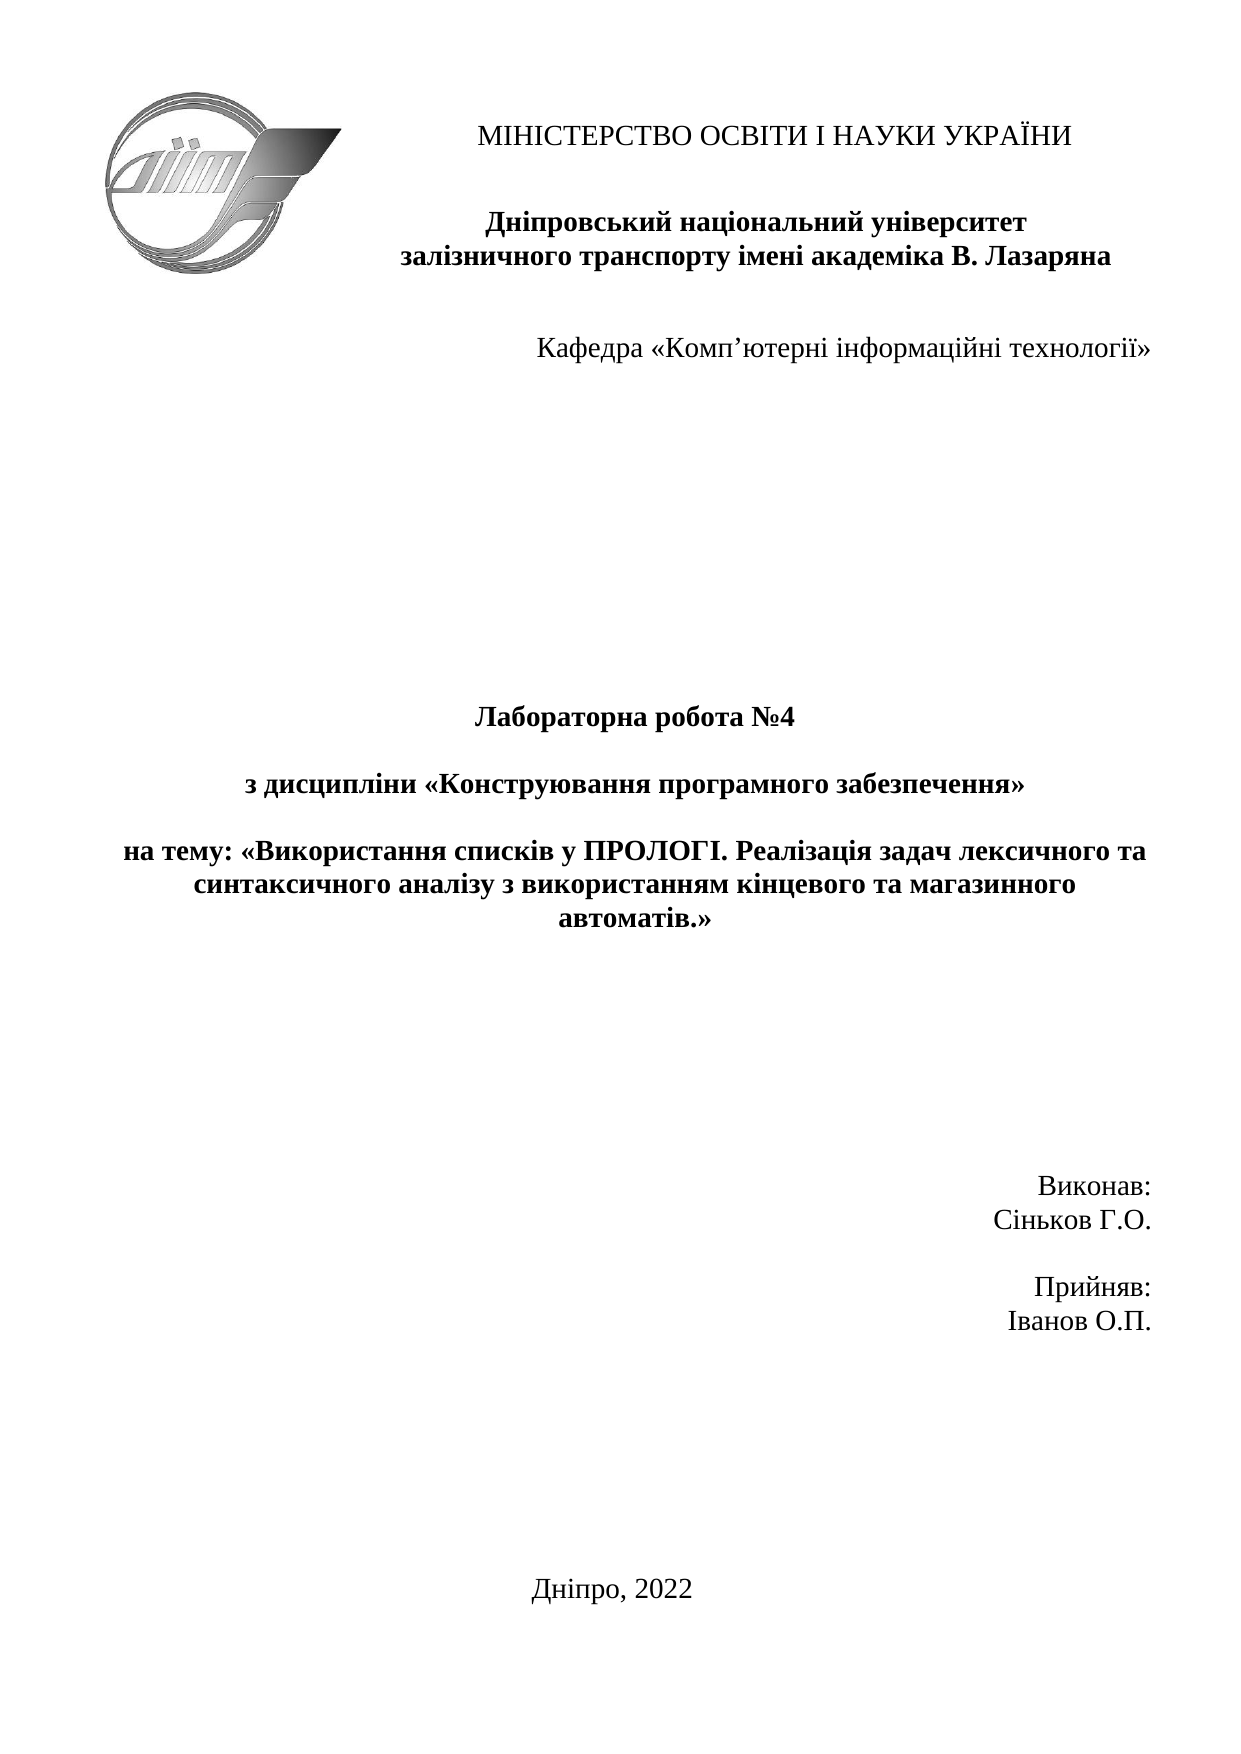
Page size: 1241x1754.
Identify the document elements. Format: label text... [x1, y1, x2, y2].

text Іванов О.П. [709, 1303, 1152, 1336]
text Лабораторна робота №4 [118, 699, 1152, 732]
text з дисципліни «Конструювання програмного забезпечення» [118, 732, 1152, 799]
text Дніпро, 2022 [472, 1571, 1152, 1604]
text Сіньков Г.О. [709, 1202, 1152, 1236]
picture [105, 92, 342, 274]
text Кафедра «Комп’ютерні інформаційні технології» [118, 330, 1152, 363]
text Прийняв: [709, 1269, 1152, 1303]
text Виконав: [709, 1168, 1152, 1202]
text МІНІСТЕРСТВО ОСВІТИ І НАУКИ УКРАЇНИ [342, 118, 1152, 152]
text на тему: «Використання списків у ПРОЛОГІ. Реалізація задач лексичного та синтаксичного аналізу з використанням кінцевого та магазинного автоматів.» [118, 833, 1152, 934]
text Дніпровський національний університет залізничного транспорту імені академіка В. Лазаряна [342, 204, 1152, 271]
